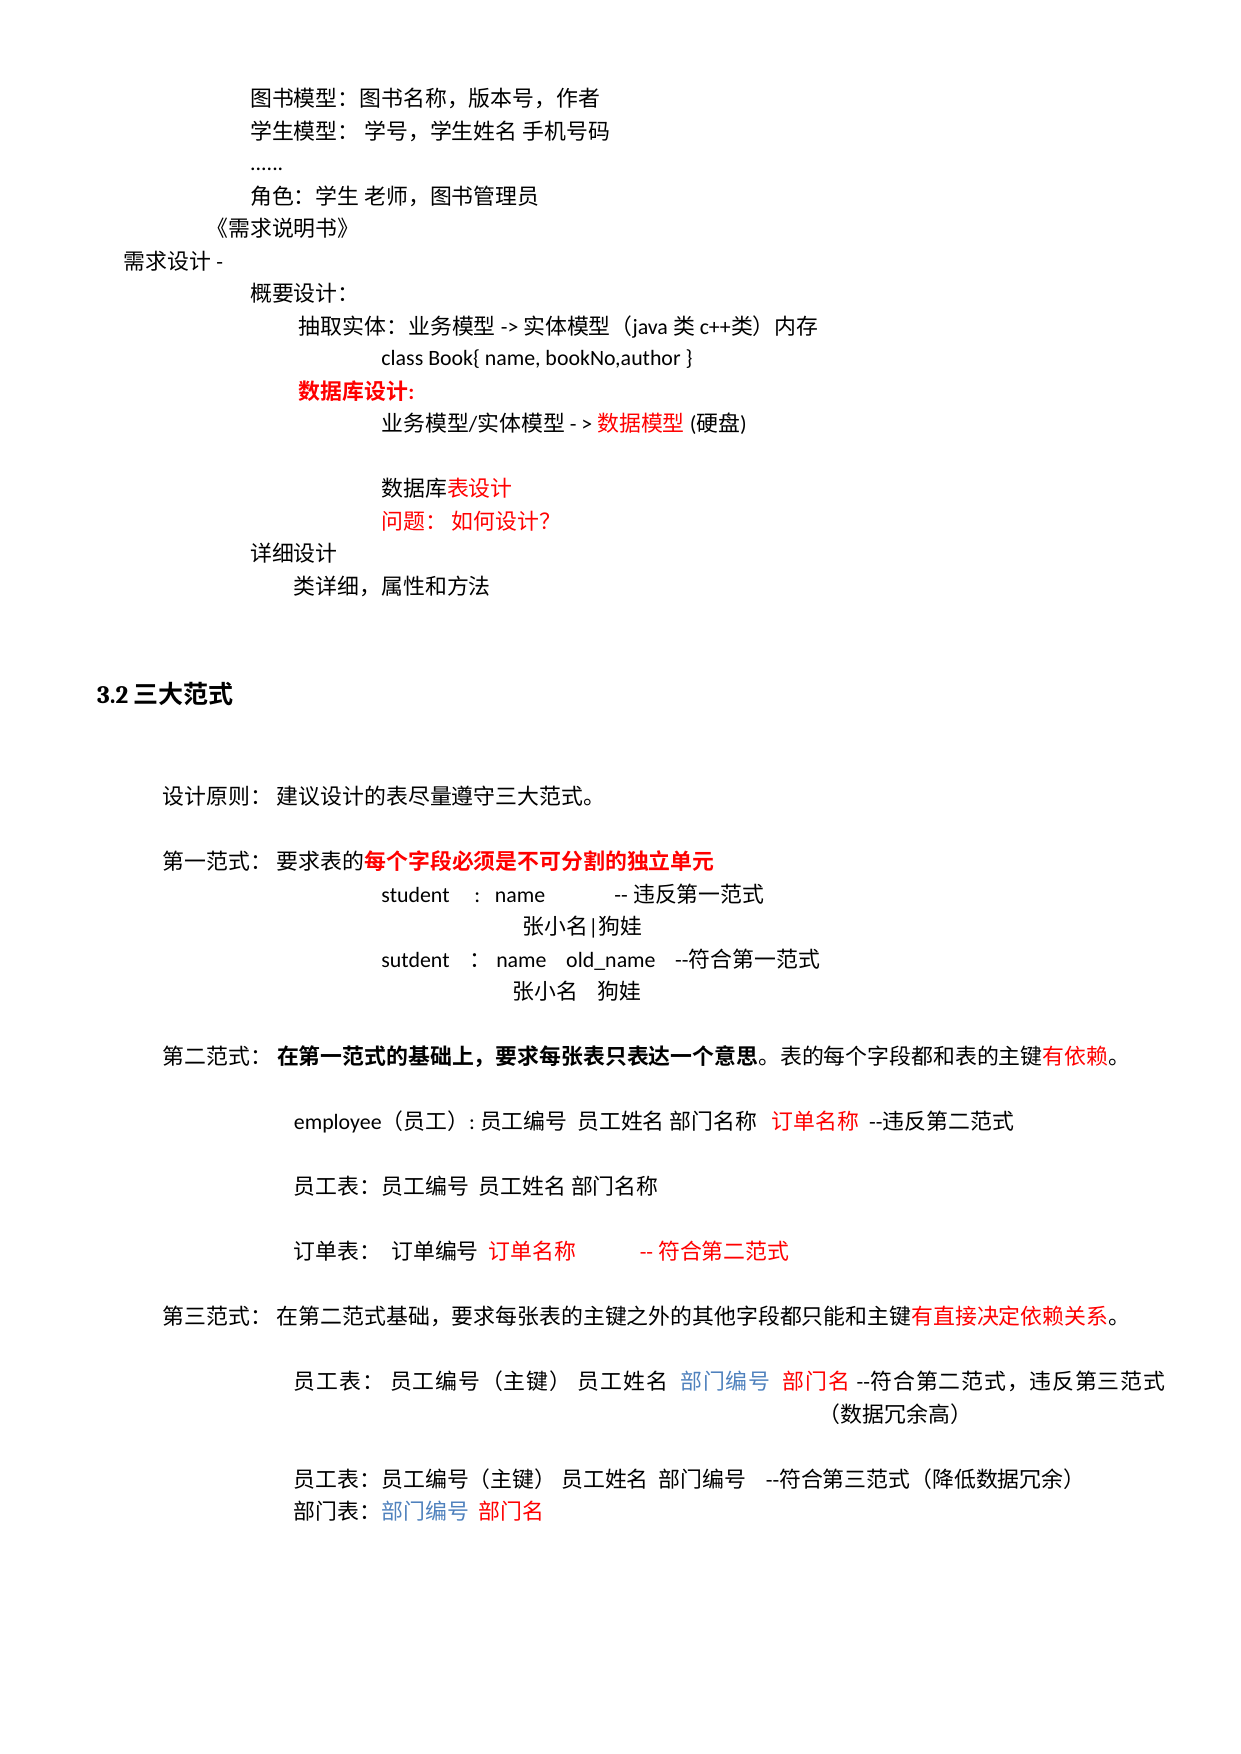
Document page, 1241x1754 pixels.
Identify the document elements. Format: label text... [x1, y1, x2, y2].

text 设计原则： 建议设计的表尽量遵守三大范式。 [75, 779, 1165, 811]
text 类详细，属性和方法 [75, 568, 1165, 601]
text 详细设计 [75, 536, 1165, 568]
text 订单表： 订单编号 订单名称 -- 符合第二范式 [75, 1234, 1165, 1266]
text 数据库表设计 [75, 471, 1165, 503]
subtitle 3.2 三大范式 [75, 660, 1165, 725]
text 第二范式： 在第一范式的基础上，要求每张表只表达一个意思。表的每个字段都和表的主键有依赖。 [75, 1039, 1165, 1071]
text ...... [75, 146, 1165, 178]
text sutdent ： name old_name --符合第一范式 [75, 941, 1165, 974]
text 第三范式： 在第二范式基础，要求每张表的主键之外的其他字段都只能和主键有直接决定依赖关系。 [75, 1299, 1165, 1331]
text 学生模型： 学号，学生姓名 手机号码 [75, 113, 1165, 146]
text 图书模型：图书名称，版本号，作者 [75, 81, 1165, 113]
text student : name -- 违反第一范式 [75, 876, 1165, 909]
text 张小名|狗娃 [75, 909, 1165, 941]
text 员工表：员工编号 员工姓名 部门名称 [75, 1169, 1165, 1201]
text 部门表：部门编号 部门名 [75, 1494, 1165, 1526]
text 数据库设计: [75, 373, 1165, 406]
text 抽取实体：业务模型 -> 实体模型（java 类 c++类）内存 [75, 308, 1165, 341]
text 业务模型/实体模型 - > 数据模型 (硬盘) [75, 406, 1165, 438]
text 问题： 如何设计？ [75, 503, 1165, 536]
text 员工表：员工编号（主键） 员工姓名 部门编号 --符合第三范式（降低数据冗余） [75, 1461, 1165, 1494]
text 员工表： 员工编号（主键） 员工姓名 部门编号 部门名 --符合第二范式，违反第三范式 （数据冗余高） [75, 1364, 1165, 1429]
text 概要设计： [75, 276, 1165, 308]
text 《需求说明书》 [75, 211, 1165, 243]
text 张小名 狗娃 [75, 974, 1165, 1006]
text 第一范式： 要求表的每个字段必须是不可分割的独立单元 [75, 844, 1165, 876]
text class Book{ name, bookNo,author } [75, 341, 1165, 373]
text 角色：学生 老师，图书管理员 [75, 178, 1165, 211]
text 需求设计 - [75, 243, 1165, 276]
text employee（员工）: 员工编号 员工姓名 部门名称 订单名称 --违反第二范式 [75, 1104, 1165, 1136]
